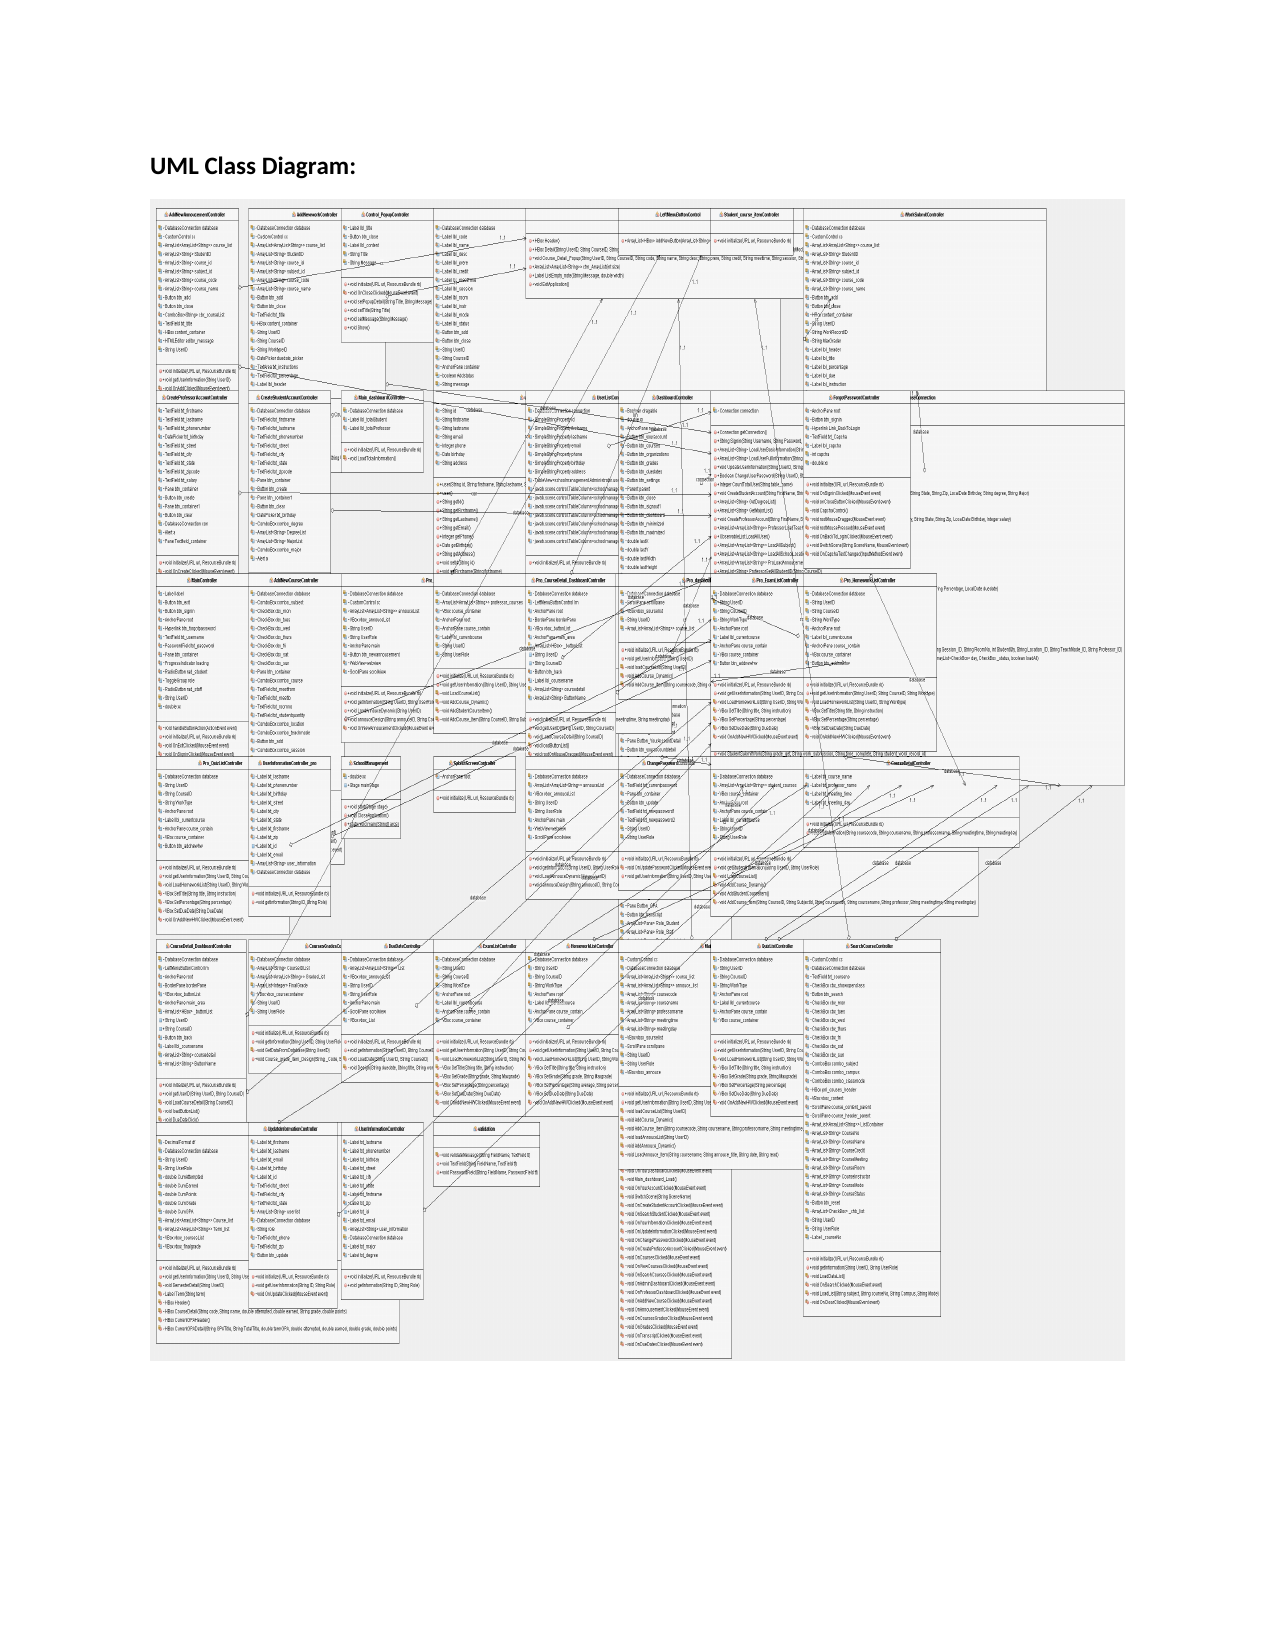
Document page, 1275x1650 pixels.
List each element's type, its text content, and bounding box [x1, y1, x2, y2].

text UML Class Diagram: [150, 150, 1125, 181]
picture [150, 199, 1125, 1361]
